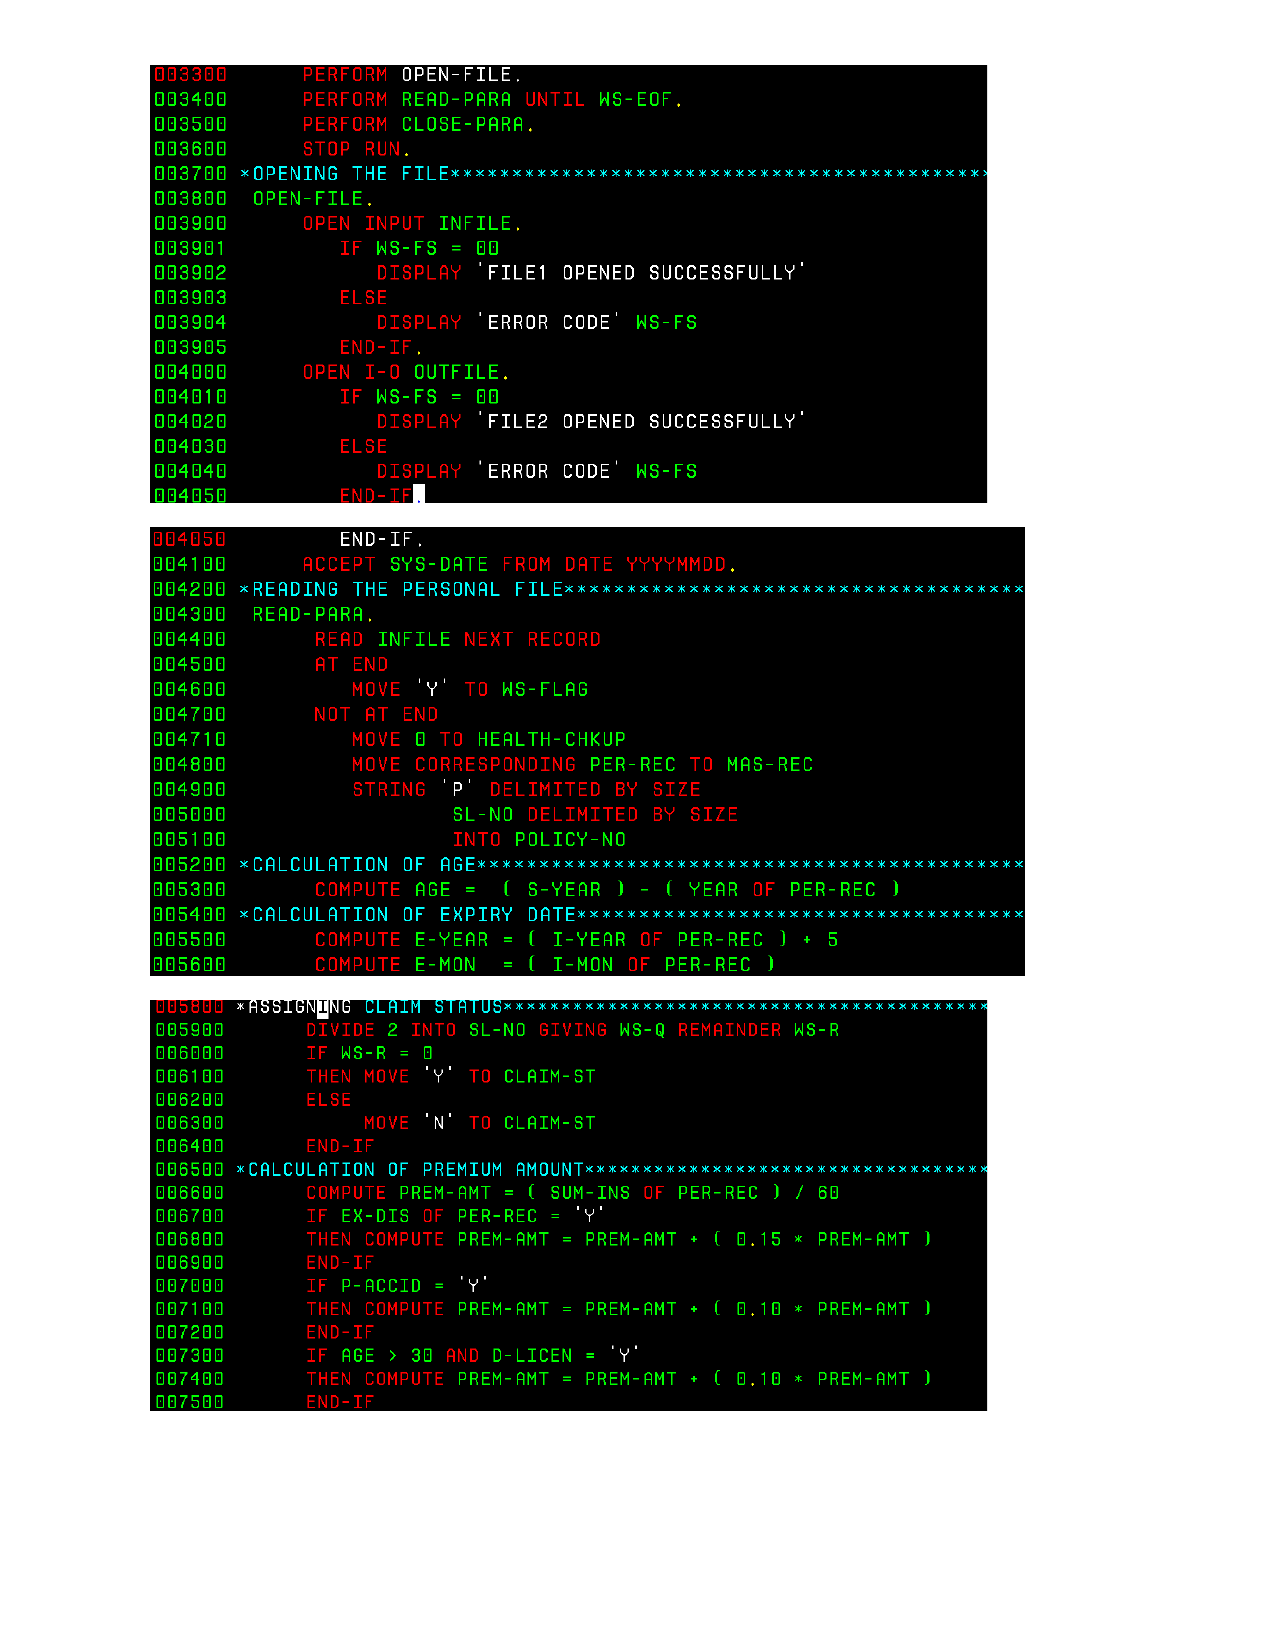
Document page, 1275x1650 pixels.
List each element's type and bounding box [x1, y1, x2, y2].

picture [150, 1000, 988, 1411]
picture [150, 65, 988, 503]
picture [150, 527, 1025, 976]
